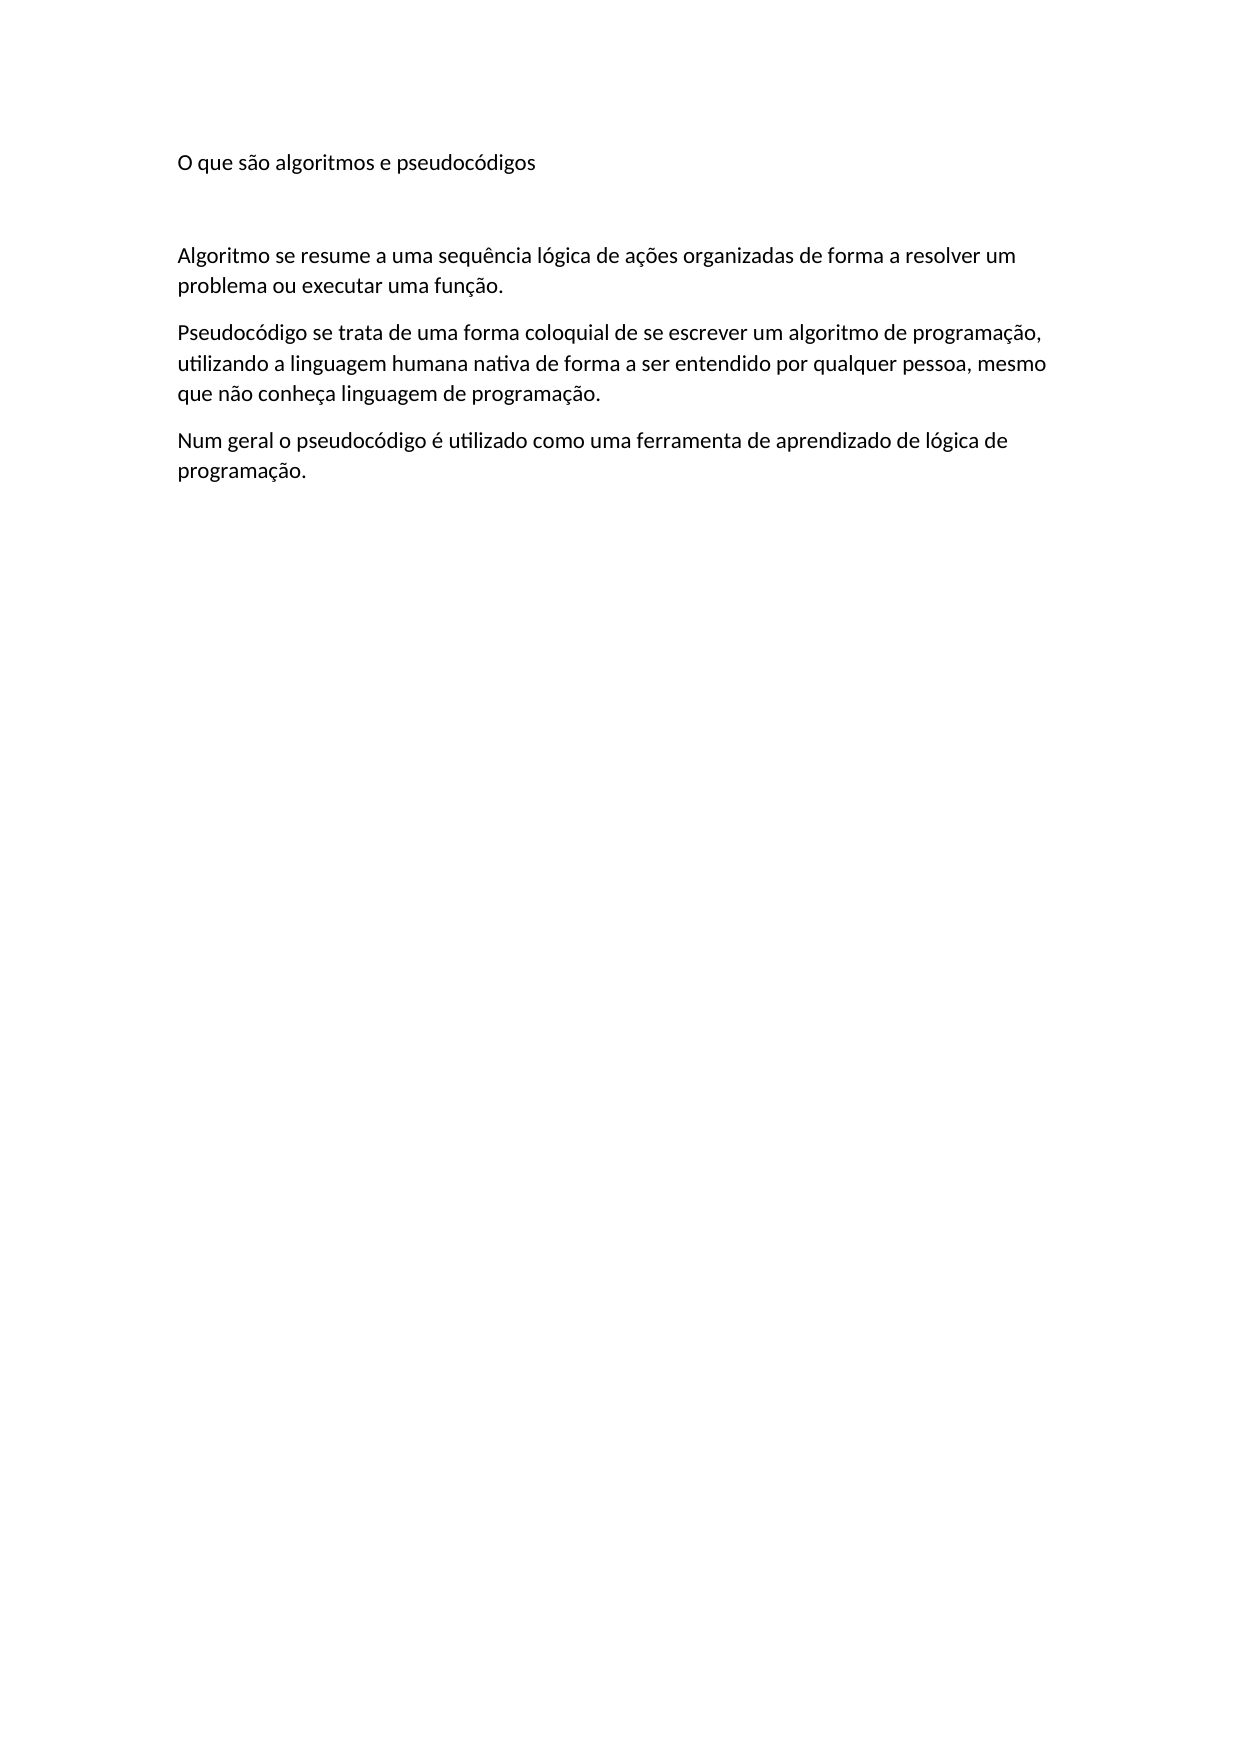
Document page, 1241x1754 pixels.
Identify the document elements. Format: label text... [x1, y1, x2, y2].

text Algoritmo se resume a uma sequência lógica de ações organizadas de forma a resolver um problema ou executar uma função. [177, 241, 1063, 299]
text Num geral o pseudocódigo é utilizado como uma ferramenta de aprendizado de lógica de programação. [177, 426, 1063, 484]
text O que são algoritmos e pseudocódigos [177, 148, 1063, 176]
text Pseudocódigo se trata de uma forma coloquial de se escrever um algoritmo de programação, utilizando a linguagem humana nativa de forma a ser entendido por qualquer pessoa, mesmo que não conheça linguagem de programação. [177, 318, 1063, 407]
